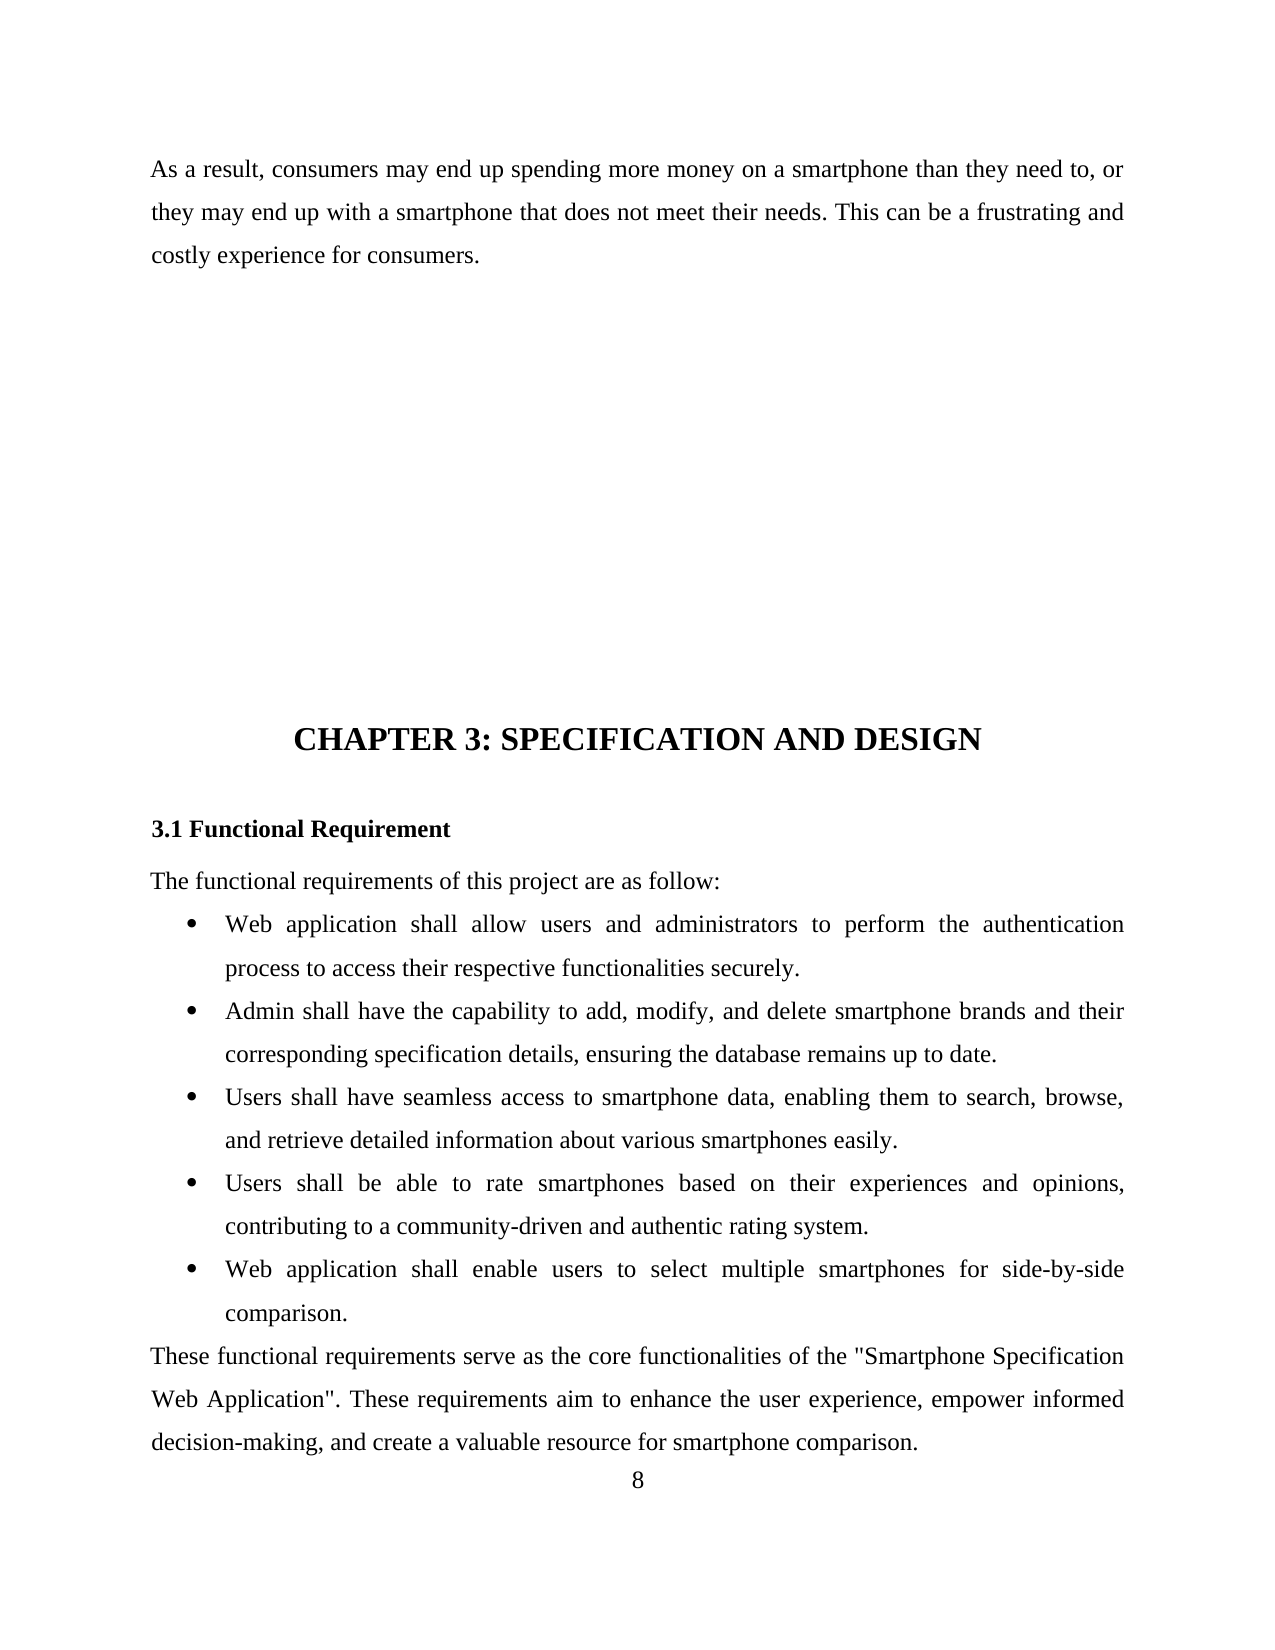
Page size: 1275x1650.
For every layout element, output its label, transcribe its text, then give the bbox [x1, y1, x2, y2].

subtitle CHAPTER 3: SPECIFICATION AND DESIGN [150, 719, 1125, 758]
list Web application shall enable users to select multiple smartphones for side-by-side comparison. [187, 1254, 1126, 1326]
text The functional requirements of this project are as follow: [150, 866, 1126, 895]
list Web application shall allow users and administrators to perform the authentication process to access their respective functionalities securely. [187, 909, 1126, 981]
text These functional requirements serve as the core functionalities of the "Smartphone Specification Web Application". These requirements aim to enhance the user experience, empower informed decision-making, and create a valuable resource for smartphone comparison. [150, 1341, 1126, 1456]
text As a result, consumers may end up spending more money on a smartphone than they need to, or they may end up with a smartphone that does not meet their needs. This can be a frustrating and costly experience for consumers. [150, 154, 1126, 269]
list Users shall have seamless access to smartphone data, enabling them to search, browse, and retrieve detailed information about various smartphones easily. [187, 1082, 1126, 1154]
subtitle Functional Requirement [151, 814, 1125, 843]
list Admin shall have the capability to add, modify, and delete smartphone brands and their corresponding specification details, ensuring the database remains up to date. [187, 996, 1126, 1068]
list Users shall be able to rate smartphones based on their experiences and opinions, contributing to a community-driven and authentic rating system. [187, 1168, 1126, 1240]
